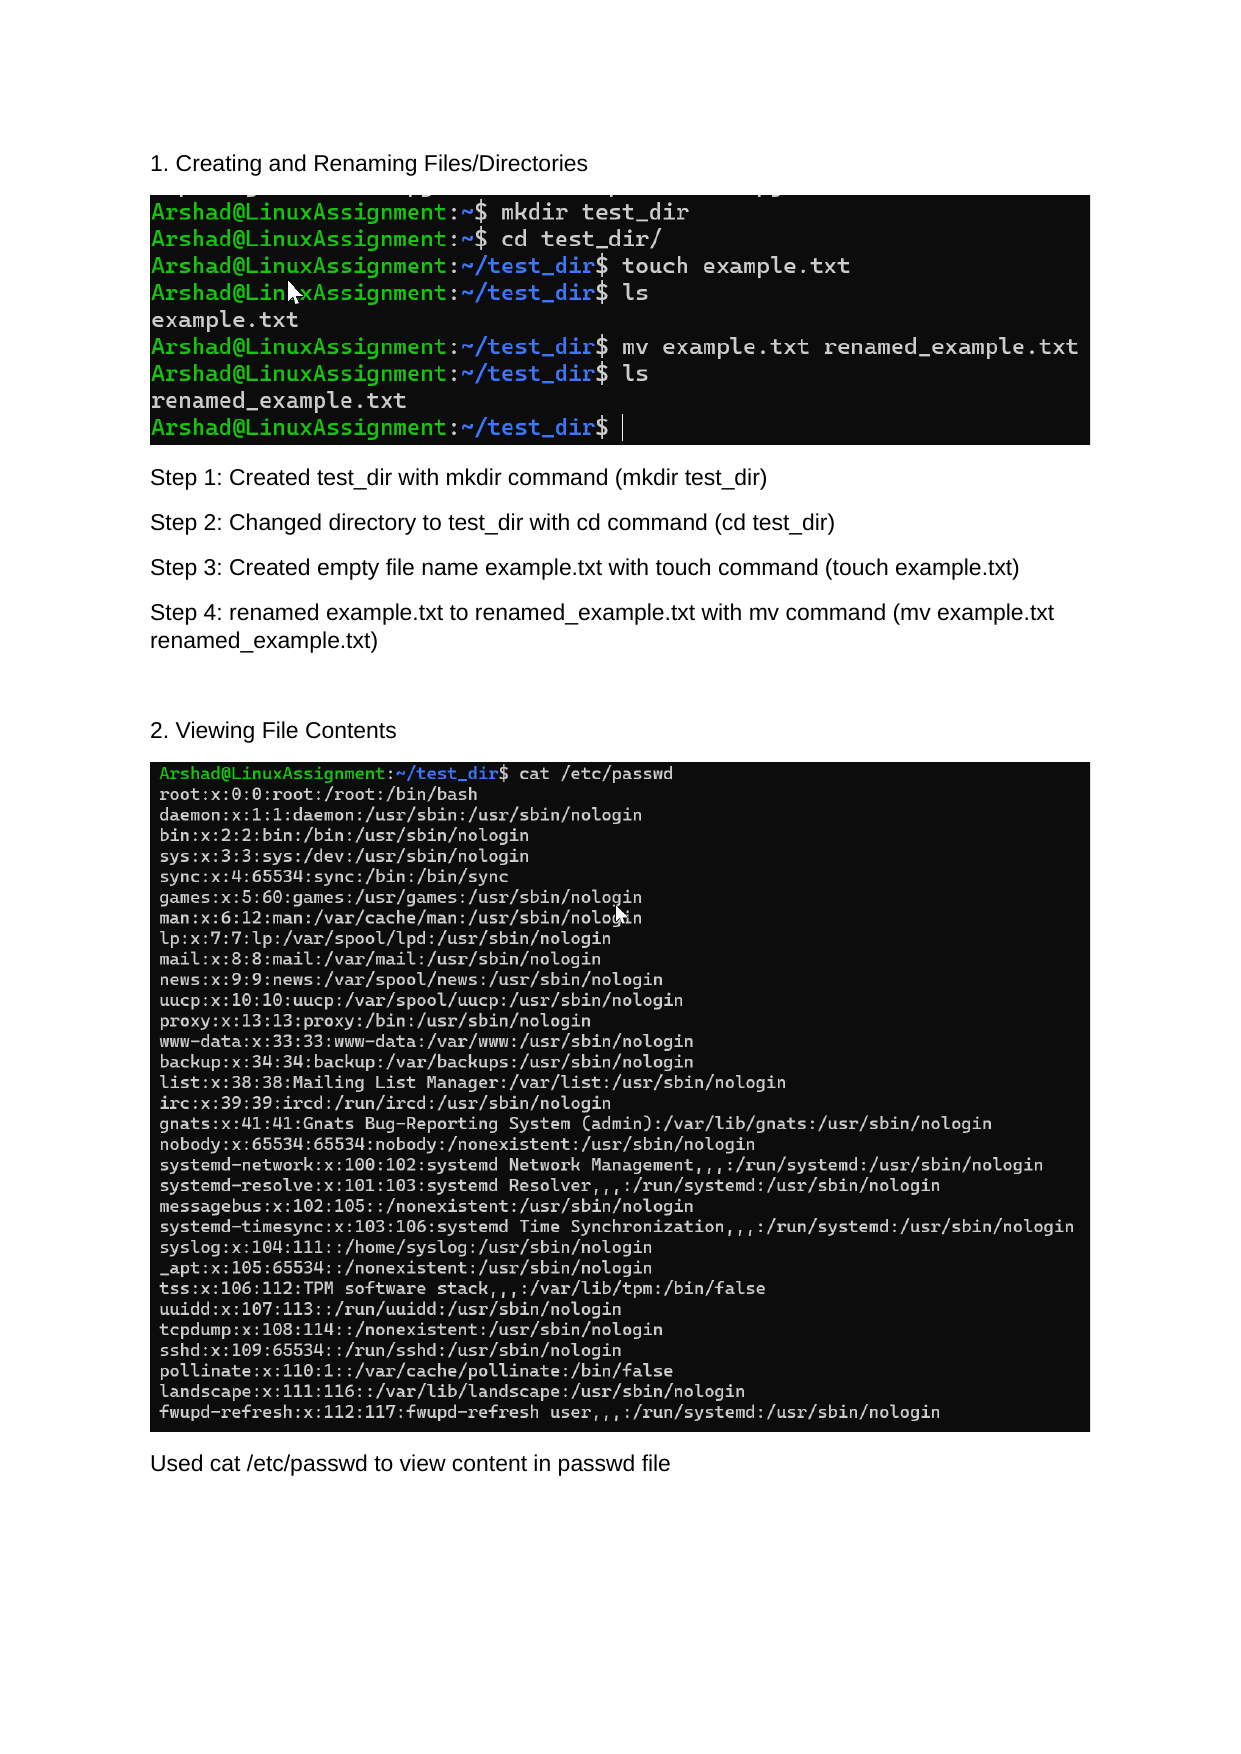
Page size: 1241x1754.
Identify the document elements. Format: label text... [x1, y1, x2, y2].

text 1. Creating and Renaming Files/Directories [150, 150, 1090, 176]
text Step 1: Created test_dir with mkdir command (mkdir test_dir) [150, 463, 1090, 490]
text Step 2: Changed directory to test_dir with cd command (cd test_dir) [150, 508, 1090, 535]
text 2. Viewing File Contents [150, 717, 1090, 744]
text Used cat /etc/passwd to view content in passwd file [150, 1450, 1090, 1476]
picture [150, 762, 1091, 1432]
text Step 3: Created empty file name example.txt with touch command (touch example.txt) [150, 554, 1090, 580]
picture [150, 195, 1091, 445]
text Step 4: renamed example.txt to renamed_example.txt with mv command (mv example.txt renamed_example.txt) [150, 599, 1090, 653]
